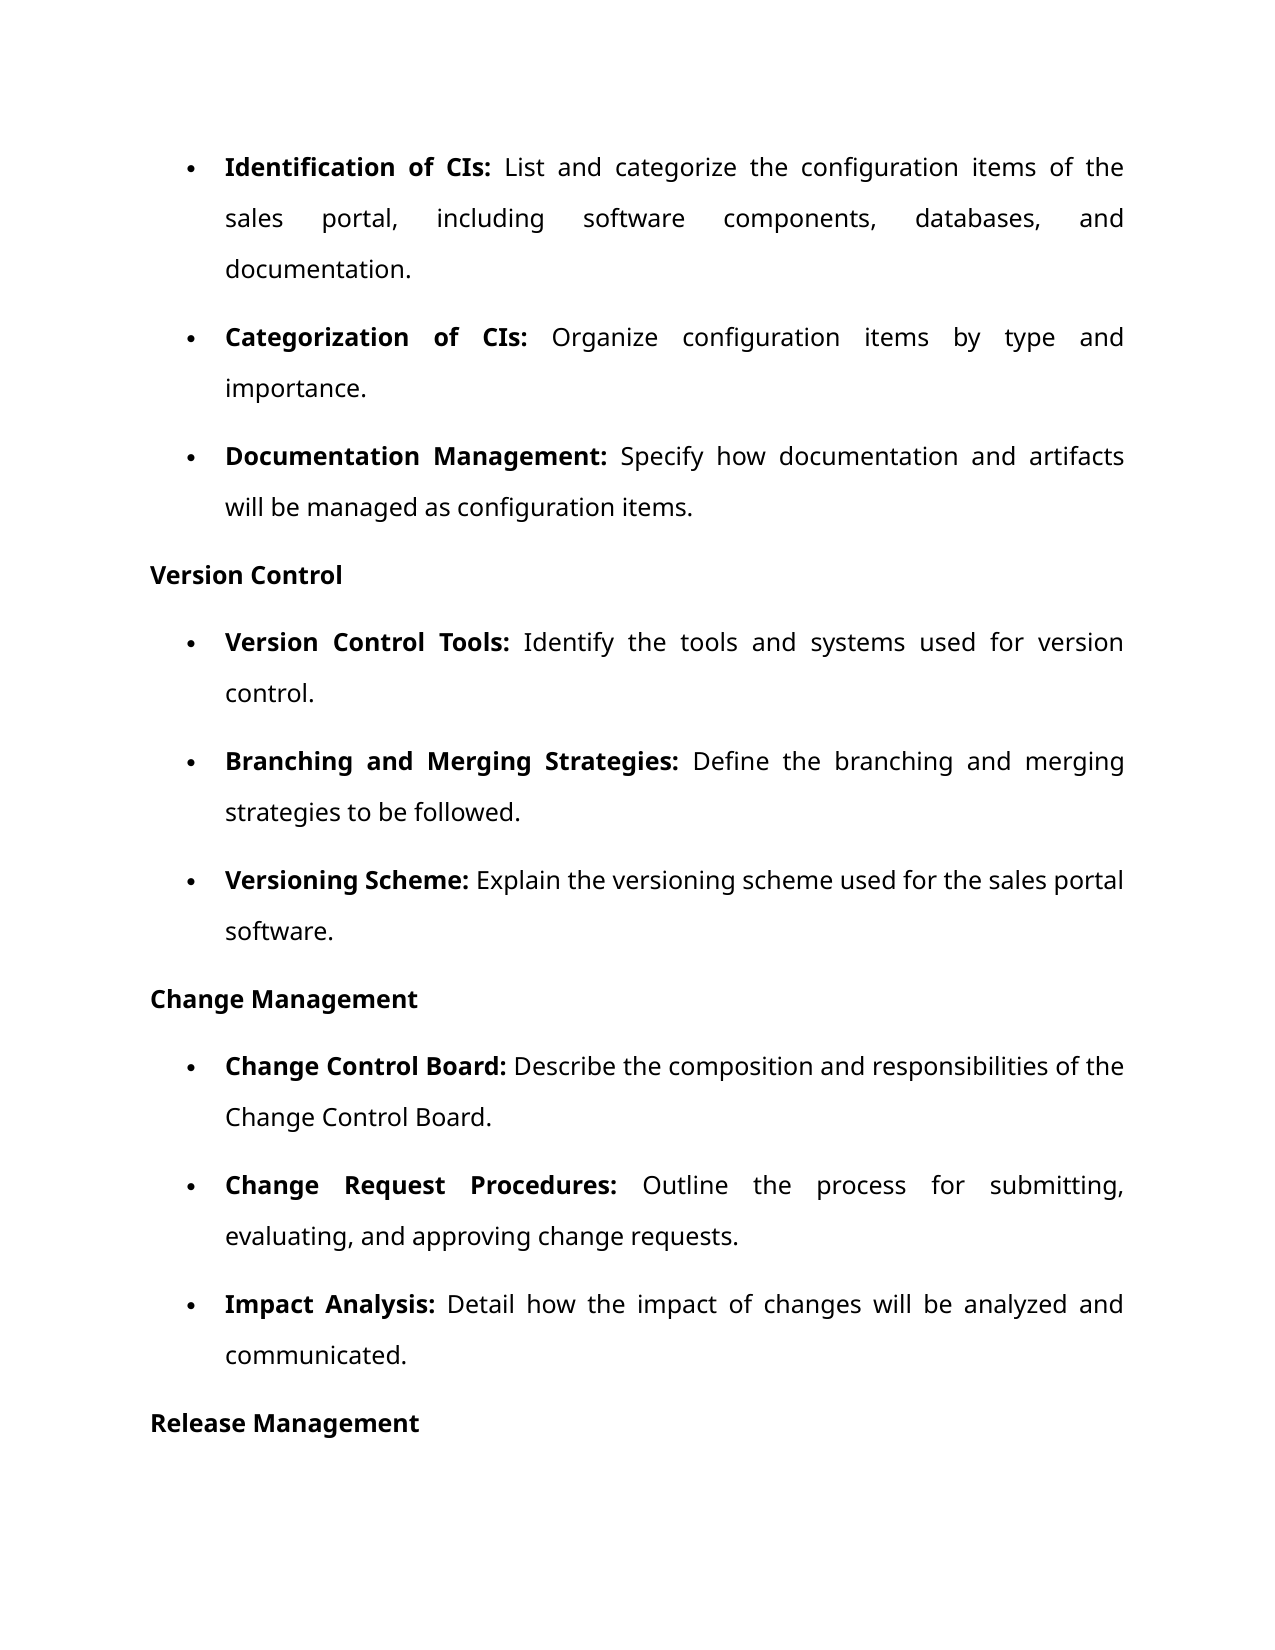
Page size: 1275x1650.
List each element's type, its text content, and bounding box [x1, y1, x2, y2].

text Change Management [150, 981, 1125, 1015]
list Documentation Management: Specify how documentation and artifacts will be managed as configuration items. [187, 438, 1125, 524]
list Change Control Board: Describe the composition and responsibilities of the Change Control Board. [187, 1049, 1125, 1134]
text Release Management [150, 1405, 1125, 1439]
list Version Control Tools: Identify the tools and systems used for version control. [187, 625, 1125, 710]
list Versioning Scheme: Explain the versioning scheme used for the sales portal software. [187, 862, 1125, 948]
text Version Control [150, 557, 1125, 591]
list Branching and Merging Strategies: Define the branching and merging strategies to be followed. [187, 744, 1125, 829]
list Impact Analysis: Detail how the impact of changes will be analyzed and communicated. [187, 1286, 1125, 1372]
list Change Request Procedures: Outline the process for submitting, evaluating, and approving change requests. [187, 1168, 1125, 1253]
list Identification of CIs: List and categorize the configuration items of the sales portal, including software components, databases, and documentation. [187, 150, 1125, 286]
list Categorization of CIs: Organize configuration items by type and importance. [187, 320, 1125, 405]
